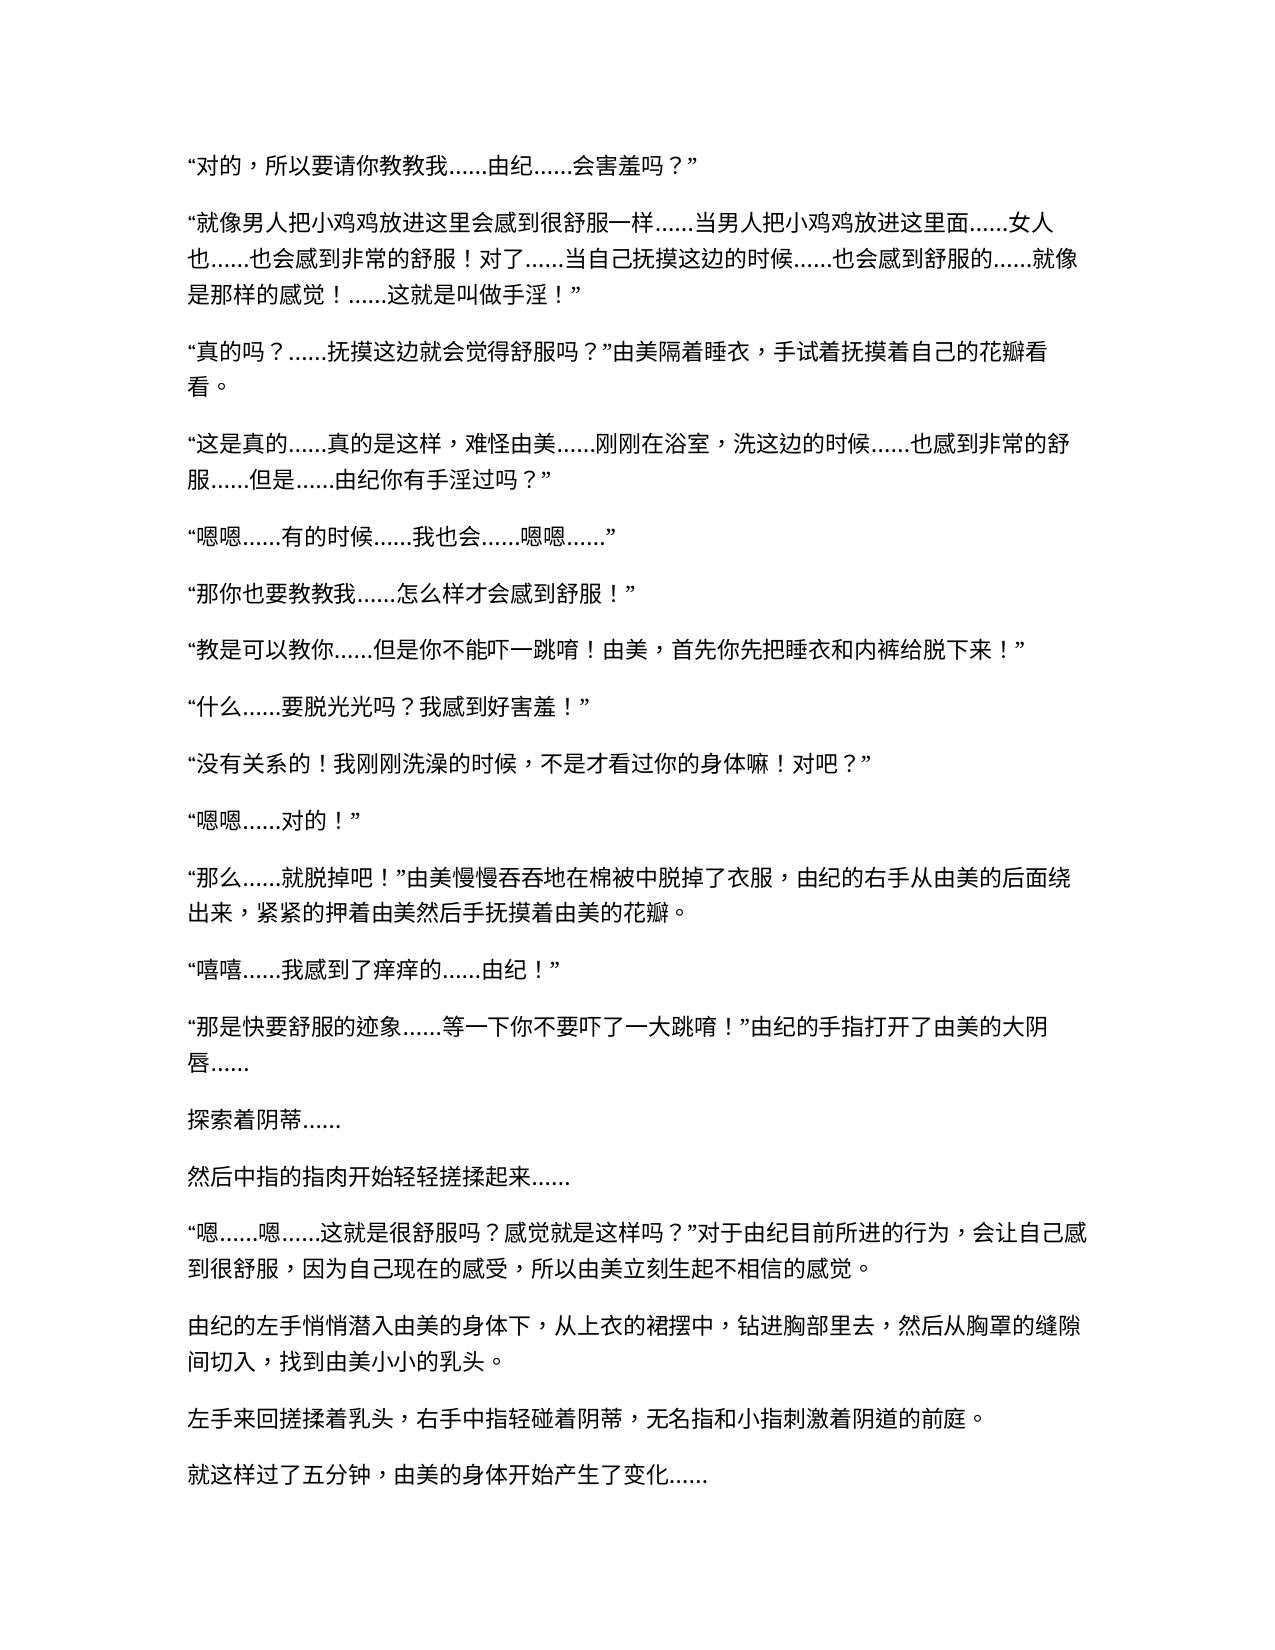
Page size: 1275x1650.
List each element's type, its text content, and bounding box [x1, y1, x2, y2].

text “嗯……嗯……这就是很舒服吗？感觉就是这样吗？”对于由纪目前所进的行为，会让自己感到很舒服，因为自己现在的感受，所以由美立刻生起不相信的感觉。 [187, 1217, 1087, 1284]
text “真的吗？……抚摸这边就会觉得舒服吗？”由美隔着睡衣，手试着抚摸着自己的花瓣看看。 [187, 335, 1087, 403]
text “嘻嘻……我感到了痒痒的……由纪！” [187, 954, 1087, 985]
text “那你也要教教我……怎么样才会感到舒服！” [187, 578, 1087, 609]
text 然后中指的指肉开始轻轻搓揉起来…… [187, 1160, 1087, 1192]
text “这是真的……真的是这样，难怪由美……刚刚在浴室，洗这边的时候……也感到非常的舒服……但是……由纪你有手淫过吗？” [187, 428, 1087, 495]
text “那是快要舒服的迹象……等一下你不要吓了一大跳唷！”由纪的手指打开了由美的大阴唇…… [187, 1011, 1087, 1078]
text “没有关系的！我刚刚洗澡的时候，不是才看过你的身体嘛！对吧？” [187, 748, 1087, 779]
text 探索着阴蒂…… [187, 1104, 1087, 1135]
text “什么……要脱光光吗？我感到好害羞！” [187, 691, 1087, 722]
text “就像男人把小鸡鸡放进这里会感到很舒服一样……当男人把小鸡鸡放进这里面……女人也……也会感到非常的舒服！对了……当自己抚摸这边的时候……也会感到舒服的……就像是那样的感觉！……这就是叫做手淫！” [187, 207, 1087, 310]
text “嗯嗯……有的时候……我也会……嗯嗯……” [187, 521, 1087, 552]
text “那么……就脱掉吧！”由美慢慢吞吞地在棉被中脱掉了衣服，由纪的右手从由美的后面绕出来，紧紧的押着由美然后手抚摸着由美的花瓣。 [187, 861, 1087, 929]
text 左手来回搓揉着乳头，右手中指轻碰着阴蒂，无名指和小指刺激着阴道的前庭。 [187, 1403, 1087, 1434]
text “教是可以教你……但是你不能吓一跳唷！由美，首先你先把睡衣和内裤给脱下来！” [187, 634, 1087, 666]
text 就这样过了五分钟，由美的身体开始产生了变化…… [187, 1459, 1087, 1491]
text “对的，所以要请你教教我……由纪……会害羞吗？” [187, 150, 1087, 181]
text 由纪的左手悄悄潜入由美的身体下，从上衣的裙摆中，钻进胸部里去，然后从胸罩的缝隙间切入，找到由美小小的乳头。 [187, 1310, 1087, 1377]
text “嗯嗯……对的！” [187, 805, 1087, 836]
